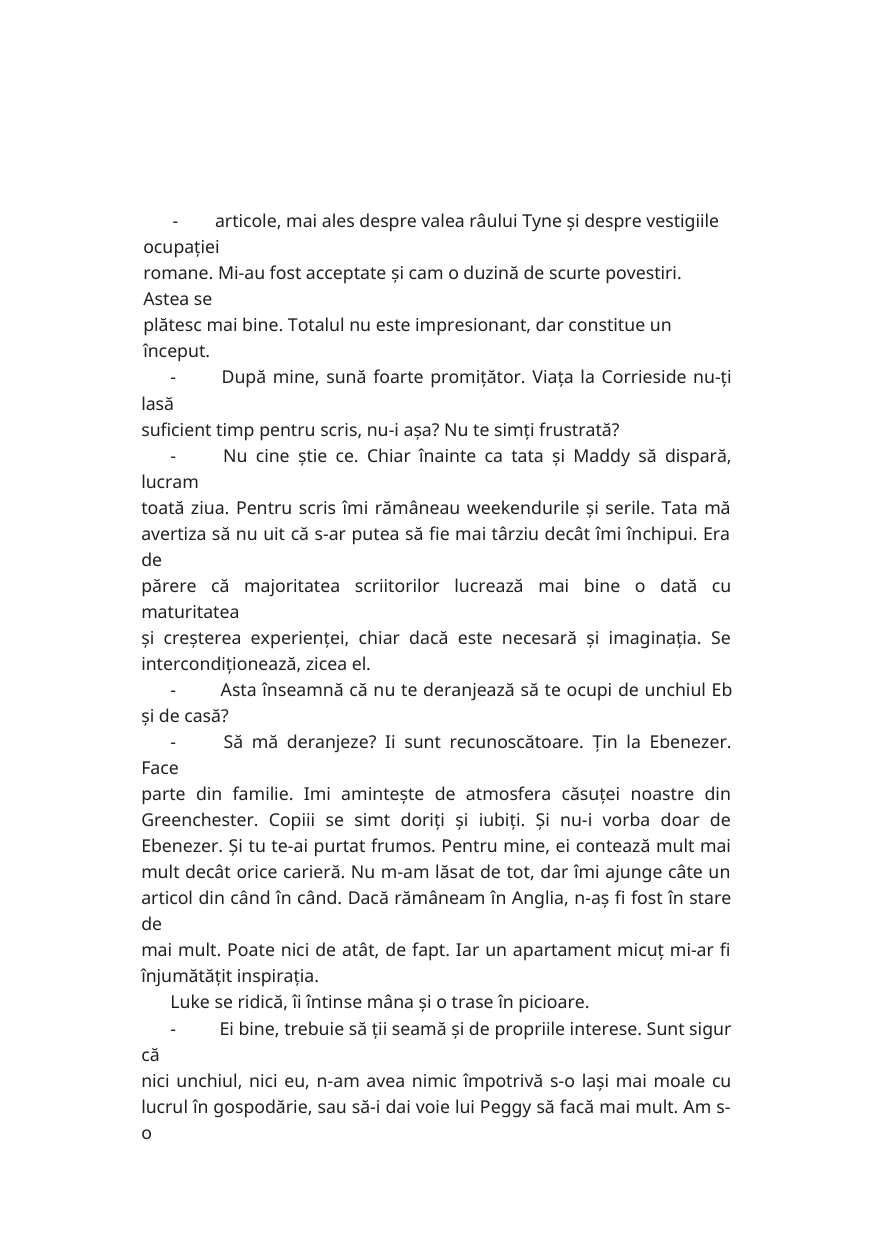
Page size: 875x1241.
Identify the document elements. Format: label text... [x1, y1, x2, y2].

list După mine, sună foarte promiţător. Viaţa la Corrieside nu-ţi lasă suficient timp pentru scris, nu-i aşa? Nu te simţi frustrată? [141, 363, 732, 441]
list Am publicat câteva poezii în reviste. Unele au fost incluse într-o antologie. Am fost încântată. Oamenii au tendinţa să păstreze antologiile. Totuşi, poezia nu prea aduce bani. Dar am publicat şi vreo douăzeci dearticole, mai ales despre valea râului Tyne şi despre vestigiile ocupaţiei romane. Mi-au fost acceptate şi cam o duzină de scurte povestiri. Astea se plătesc mai bine. Totalul nu este impresionant, dar constitue un început. [143, 207, 732, 363]
list Să mă deranjeze? Ii sunt recunoscătoare. Ţin la Ebenezer. Face parte din familie. Imi aminteşte de atmosfera căsuţei noastre din Greenchester. Copiii se simt doriţi şi iubiţi. Şi nu-i vorba doar de Ebenezer. Şi tu te-ai purtat frumos. Pentru mine, ei contează mult mai mult decât orice carieră. Nu m-am lăsat de tot, dar îmi ajunge câte un articol din când în când. Dacă rămâneam în Anglia, n-aş fi fost în stare de mai mult. Poate nici de atât, de fapt. Iar un apartament micuţ mi-ar fi înjumătăţit inspiraţia. [141, 728, 732, 988]
text Luke se ridică, îi întinse mâna şi o trase în picioare. [141, 988, 734, 1014]
list Asta înseamnă că nu te deranjează să te ocupi de unchiul Eb şi de casă? [141, 676, 734, 728]
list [141, 1014, 732, 1144]
list Nu cine ştie ce. Chiar înainte ca tata şi Maddy să dispară, lucram toată ziua. Pentru scris îmi rămâneau weekendurile şi serile. Tata mă avertiza să nu uit că s-ar putea să fie mai târziu decât îmi închipui. Era de părere că majoritatea scriitorilor lucrează mai bine o dată cu maturitatea şi creşterea experienţei, chiar dacă este necesară şi imaginaţia. Se intercondiţionează, zicea el. [141, 441, 732, 676]
